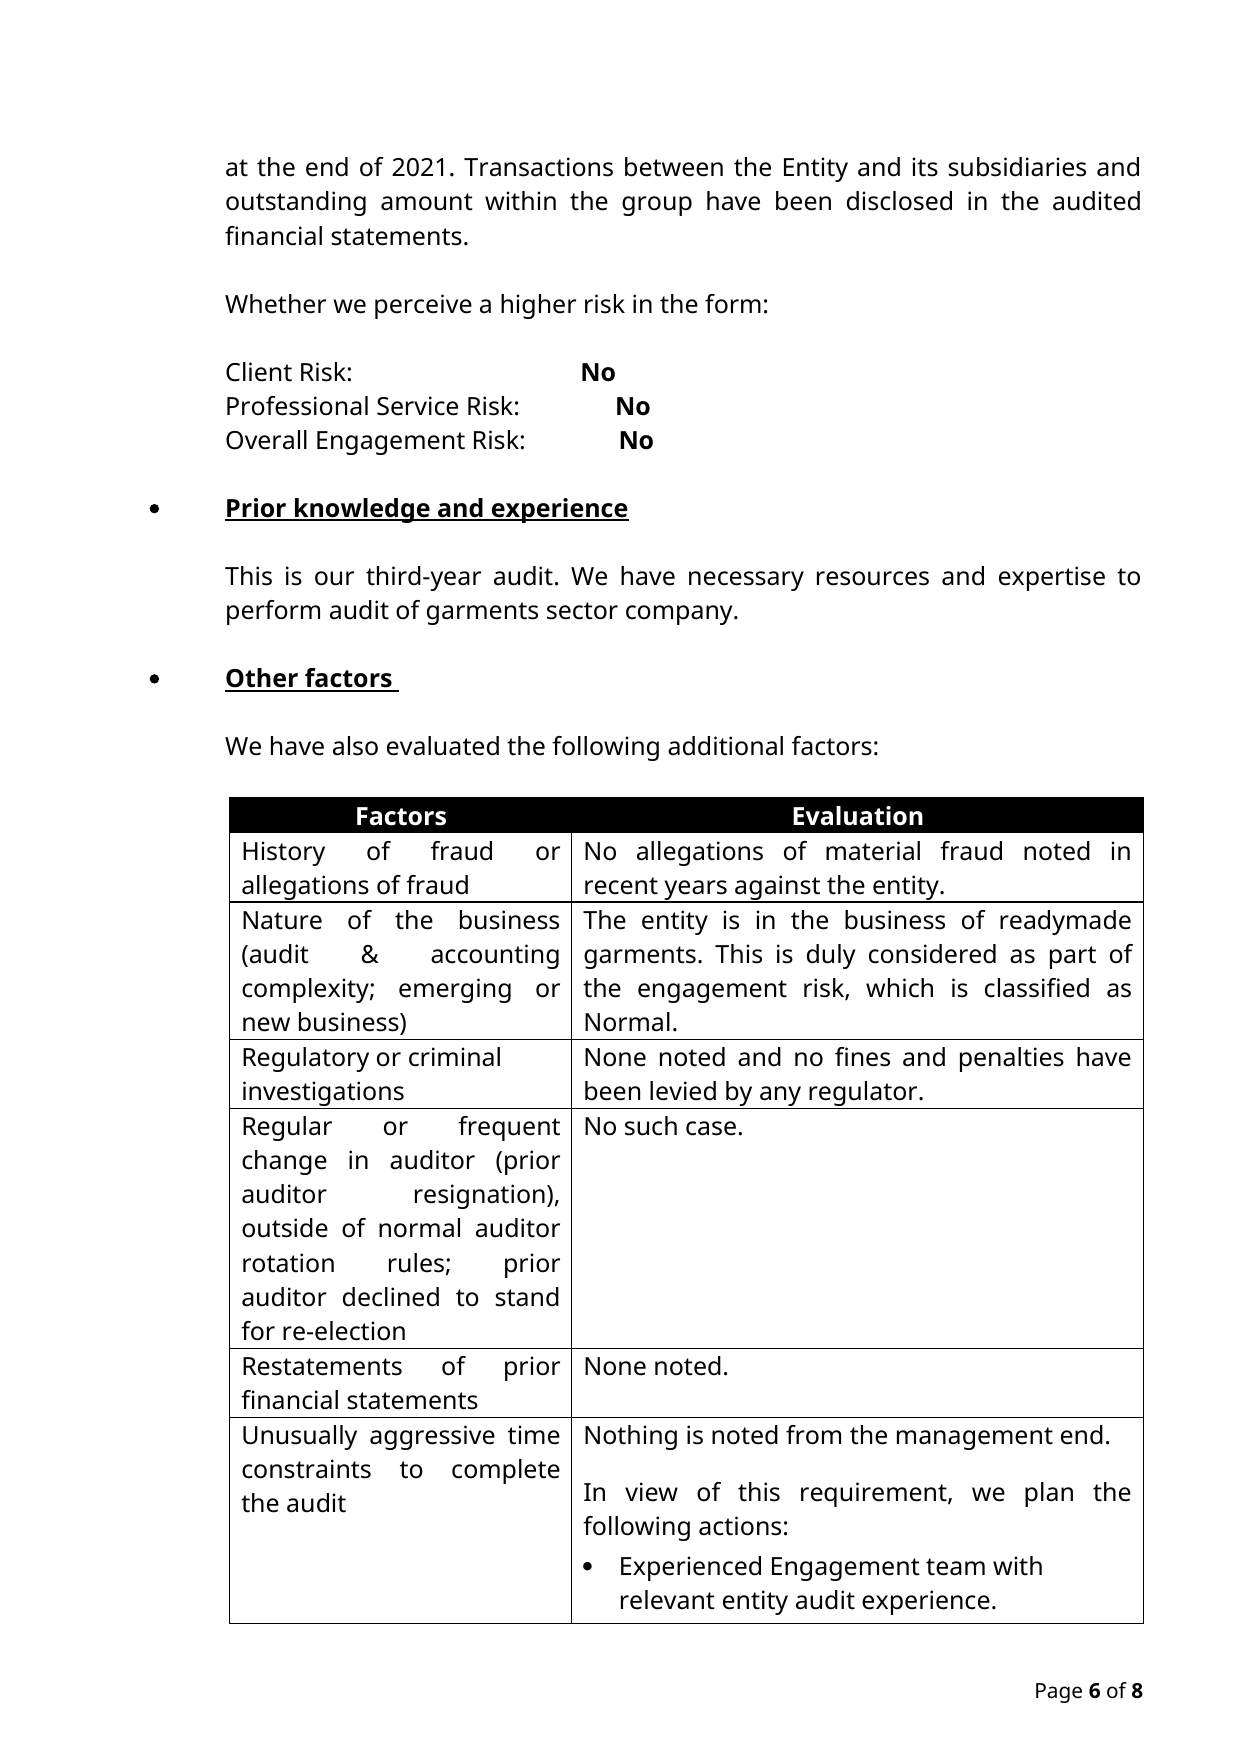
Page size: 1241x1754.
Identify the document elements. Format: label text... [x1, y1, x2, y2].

table_header Factors [230, 798, 571, 832]
text Professional Service Risk: No [225, 388, 1143, 422]
table_cell Restatements of prior financial statements [230, 1349, 571, 1417]
text Client Risk: No [225, 354, 1143, 388]
table_cell No allegations of material fraud noted in recent years against the entity. [572, 833, 1143, 901]
table_cell None noted and no fines and penalties have been levied by any regulator. [572, 1040, 1143, 1108]
table_cell No such case. [572, 1109, 1143, 1347]
table_cell History of fraud or allegations of fraud [230, 833, 571, 901]
table_cell Unusually aggressive time constraints to complete the audit [230, 1418, 571, 1623]
table_cell The entity is in the business of readymade garments. This is duly considered as part of the engagement risk, which is classified as Normal. [572, 903, 1143, 1039]
table_cell Nature of the business (audit & accounting complexity; emerging or new business) [230, 903, 571, 1039]
text Overall Engagement Risk: No [225, 422, 1143, 457]
text We have also evaluated the following additional factors: [150, 729, 1143, 763]
table_cell Regular or frequent change in auditor (prior auditor resignation), outside of normal auditor rotation rules; prior auditor declined to stand for re-election [230, 1109, 571, 1347]
table_cell None noted. [572, 1349, 1143, 1417]
table_cell Nothing is noted from the management end. In view of this requirement, we plan the following actions: Experienced Engagement team with relevant entity audit experience. [572, 1418, 1143, 1623]
text Whether we perceive a higher risk in the form: [225, 286, 1143, 320]
table_cell Regulatory or criminal investigations [230, 1040, 571, 1108]
text This is our third-year audit. We have necessary resources and expertise to perform audit of garments sector company. [225, 559, 1143, 627]
list Prior knowledge and experience [150, 491, 1143, 525]
table_header Evaluation [572, 798, 1143, 832]
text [225, 150, 1143, 252]
list Other factors [150, 661, 1143, 695]
